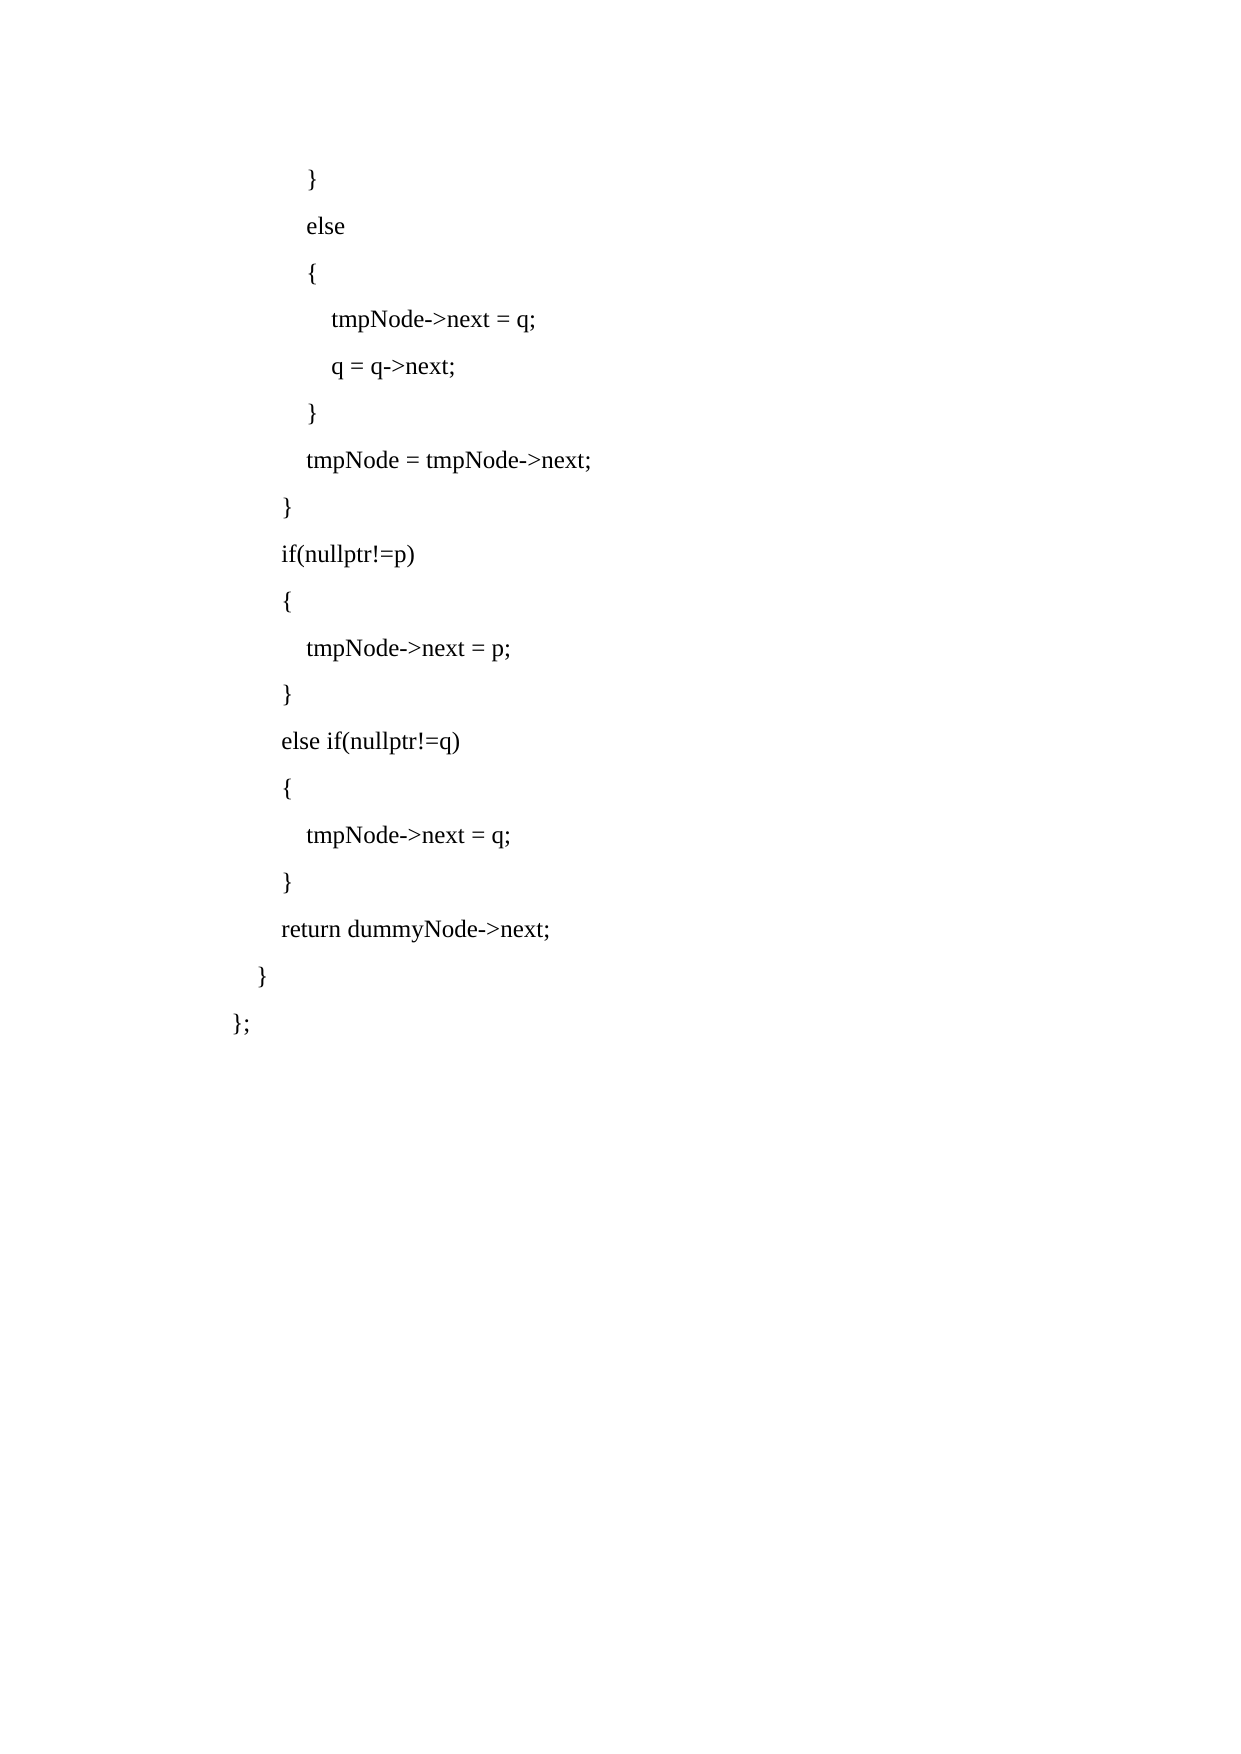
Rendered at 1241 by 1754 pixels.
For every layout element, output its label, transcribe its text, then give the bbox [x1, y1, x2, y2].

text tmpNode->next = q; [187, 818, 1053, 851]
text else [187, 209, 1053, 241]
text } [187, 490, 1053, 523]
text } [187, 162, 1053, 194]
text return dummyNode->next; [187, 912, 1053, 944]
text } [187, 865, 1053, 898]
text else if(nullptr!=q) [187, 724, 1053, 757]
text { [187, 256, 1053, 288]
text q = q->next; [187, 349, 1053, 382]
text if(nullptr!=p) [187, 537, 1053, 569]
text tmpNode->next = p; [187, 631, 1053, 663]
text }; [187, 1006, 1053, 1038]
text { [187, 771, 1053, 804]
text } [187, 396, 1053, 429]
text } [187, 678, 1053, 710]
text { [187, 584, 1053, 616]
text } [187, 959, 1053, 991]
text tmpNode = tmpNode->next; [187, 443, 1053, 476]
text tmpNode->next = q; [187, 303, 1053, 335]
